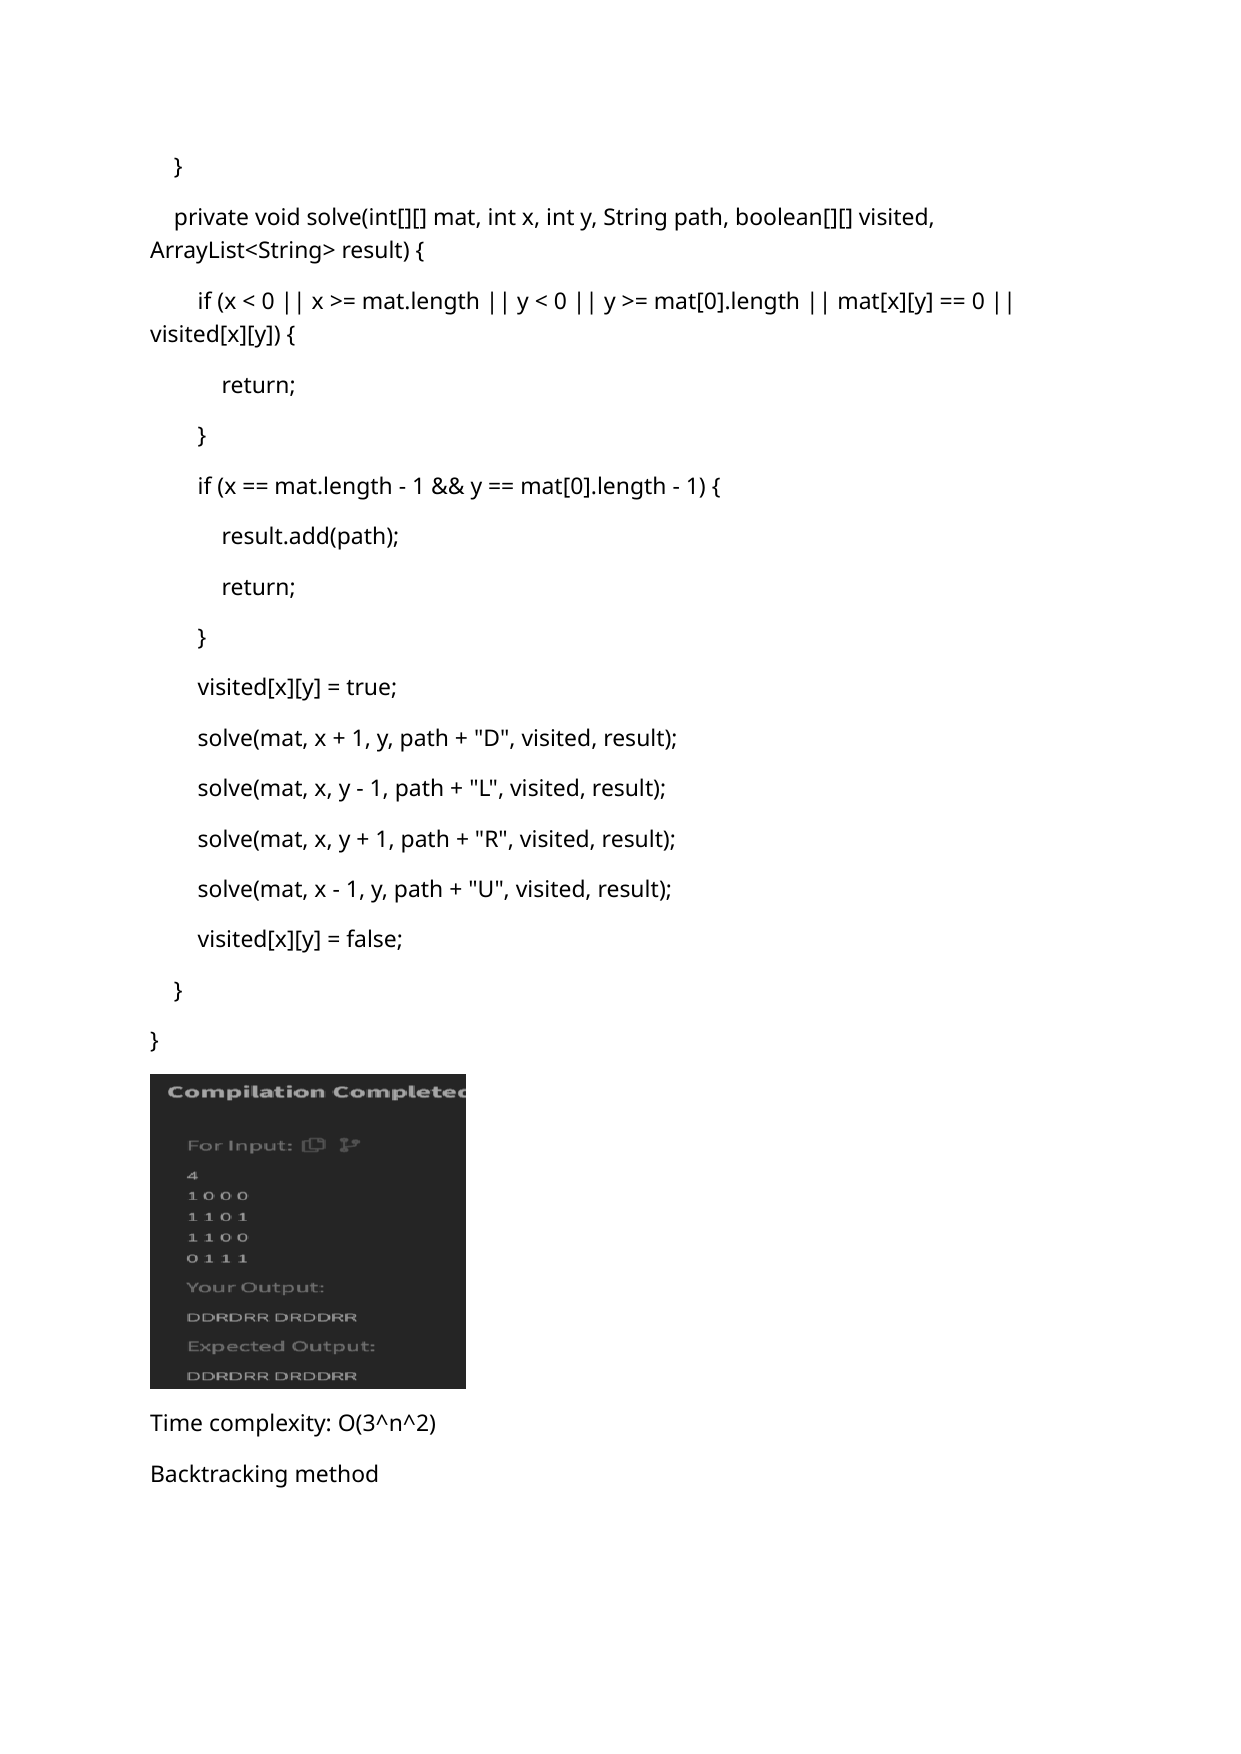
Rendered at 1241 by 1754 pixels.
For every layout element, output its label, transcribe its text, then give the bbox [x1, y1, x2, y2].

text return; [150, 570, 1090, 602]
text } [150, 621, 1090, 652]
text if (x == mat.length - 1 && y == mat[0].length - 1) { [150, 469, 1090, 501]
text private void solve(int[][] mat, int x, int y, String path, boolean[][] visited, ArrayList<String> result) { [150, 200, 1090, 265]
text } [150, 150, 1090, 181]
text } [150, 1024, 1090, 1055]
text solve(mat, x, y + 1, path + "R", visited, result); [150, 822, 1090, 854]
picture [150, 1074, 466, 1389]
text if (x < 0 || x >= mat.length || y < 0 || y >= mat[0].length || mat[x][y] == 0 || visited[x][y]) { [150, 284, 1090, 349]
text } [150, 419, 1090, 450]
text solve(mat, x + 1, y, path + "D", visited, result); [150, 722, 1090, 753]
text result.add(path); [150, 520, 1090, 551]
text } [150, 974, 1090, 1005]
text solve(mat, x, y - 1, path + "L", visited, result); [150, 772, 1090, 803]
text Backtracking method [150, 1458, 1090, 1489]
text Time complexity: O(3^n^2) [150, 1407, 1090, 1439]
text visited[x][y] = true; [150, 671, 1090, 702]
text solve(mat, x - 1, y, path + "U", visited, result); [150, 873, 1090, 904]
text visited[x][y] = false; [150, 923, 1090, 954]
text return; [150, 369, 1090, 400]
